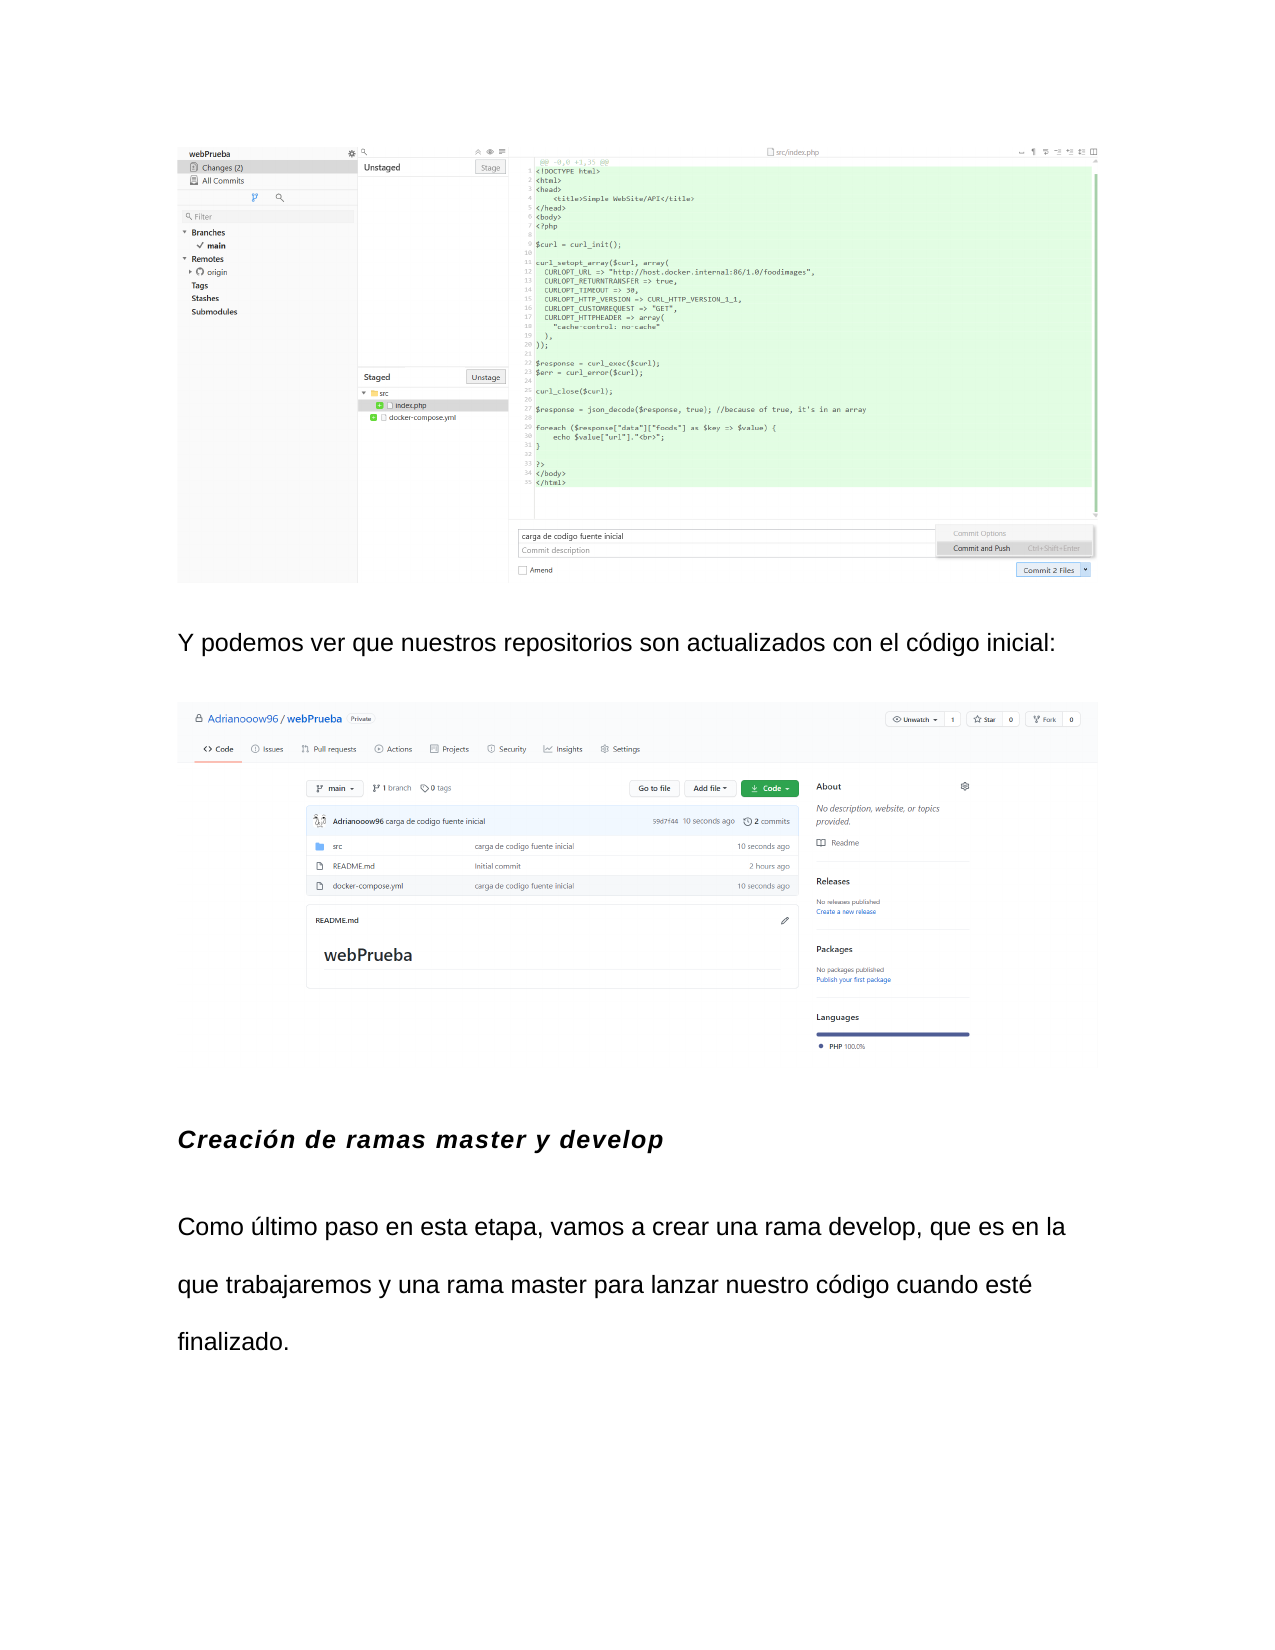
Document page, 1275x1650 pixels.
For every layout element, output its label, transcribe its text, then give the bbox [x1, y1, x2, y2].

text Como último paso en esta etapa, vamos a crear una rama develop, que es en la que trabajaremos y una rama master para lanzar nuestro código cuando esté finalizado. [177, 1212, 1098, 1356]
picture [177, 702, 1098, 1068]
picture [177, 147, 1098, 583]
text Creación de ramas master y develop [177, 1126, 1098, 1154]
text Y podemos ver que nuestros repositorios son actualizados con el código inicial: [177, 628, 1098, 657]
